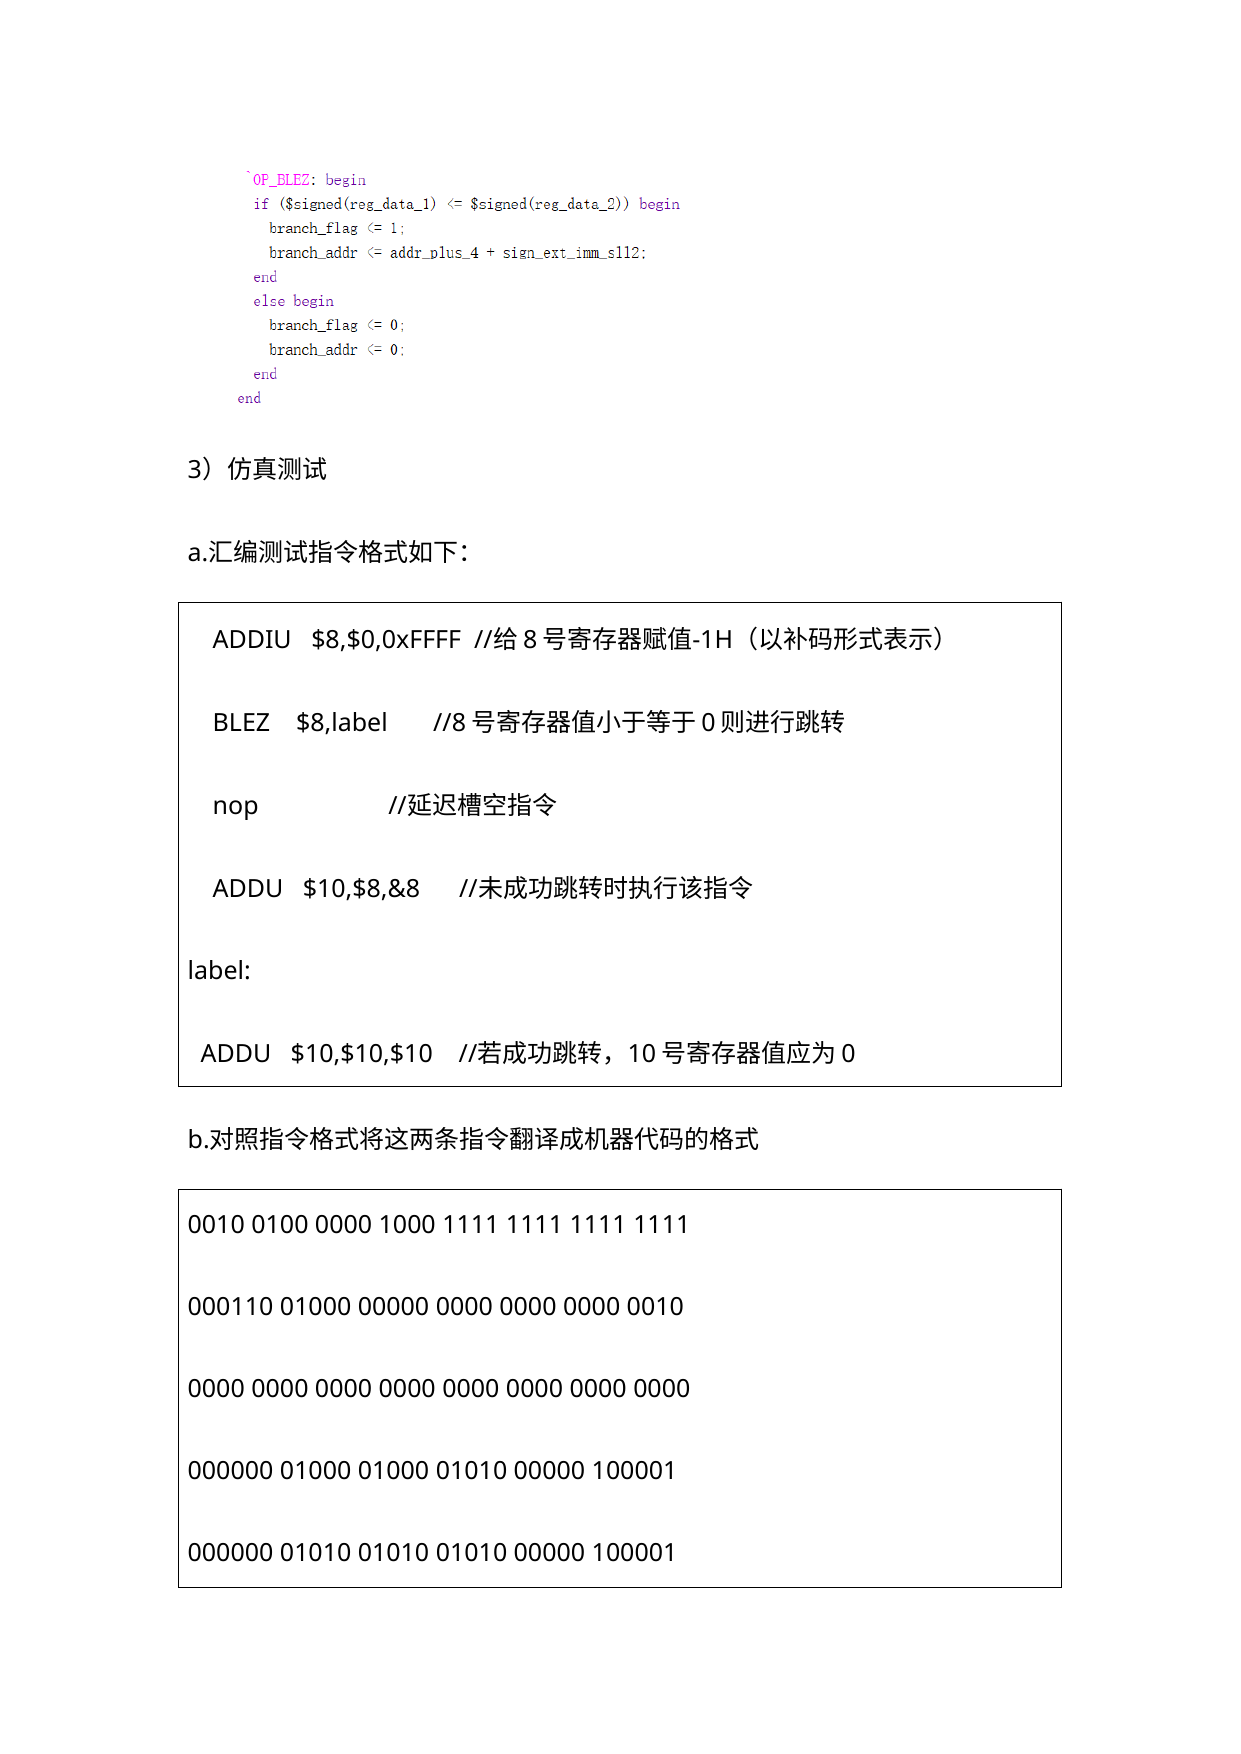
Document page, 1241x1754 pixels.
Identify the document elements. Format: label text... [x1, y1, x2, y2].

text 0010 0100 0000 1000 1111 1111 1111 1111 [179, 1190, 1061, 1257]
text 000110 01000 00000 0000 0000 0000 0010 [179, 1271, 1061, 1339]
text ADDIU $8,$0,0xFFFF //给8号寄存器赋值-1H（以补码形式表示） [179, 603, 1061, 670]
text 3）仿真测试 [187, 435, 1053, 500]
text ADDU $10,$8,&8 //未成功跳转时执行该指令 [179, 851, 1061, 919]
text 000000 01010 01010 01010 00000 100001 [179, 1516, 1061, 1587]
picture [225, 162, 689, 408]
text a.汇编测试指令格式如下： [187, 518, 1053, 583]
text BLEZ $8,label //8号寄存器值小于等于0则进行跳转 [179, 685, 1061, 753]
text 0000 0000 0000 0000 0000 0000 0000 0000 [179, 1352, 1061, 1421]
text nop //延迟槽空指令 [179, 768, 1061, 836]
text label: [179, 934, 1061, 1002]
text 000000 01000 01000 01010 00000 100001 [179, 1434, 1061, 1503]
text ADDU $10,$10,$10 //若成功跳转，10号寄存器值应为0 [179, 1016, 1061, 1086]
text b.对照指令格式将这两条指令翻译成机器代码的格式 [187, 1105, 1053, 1170]
